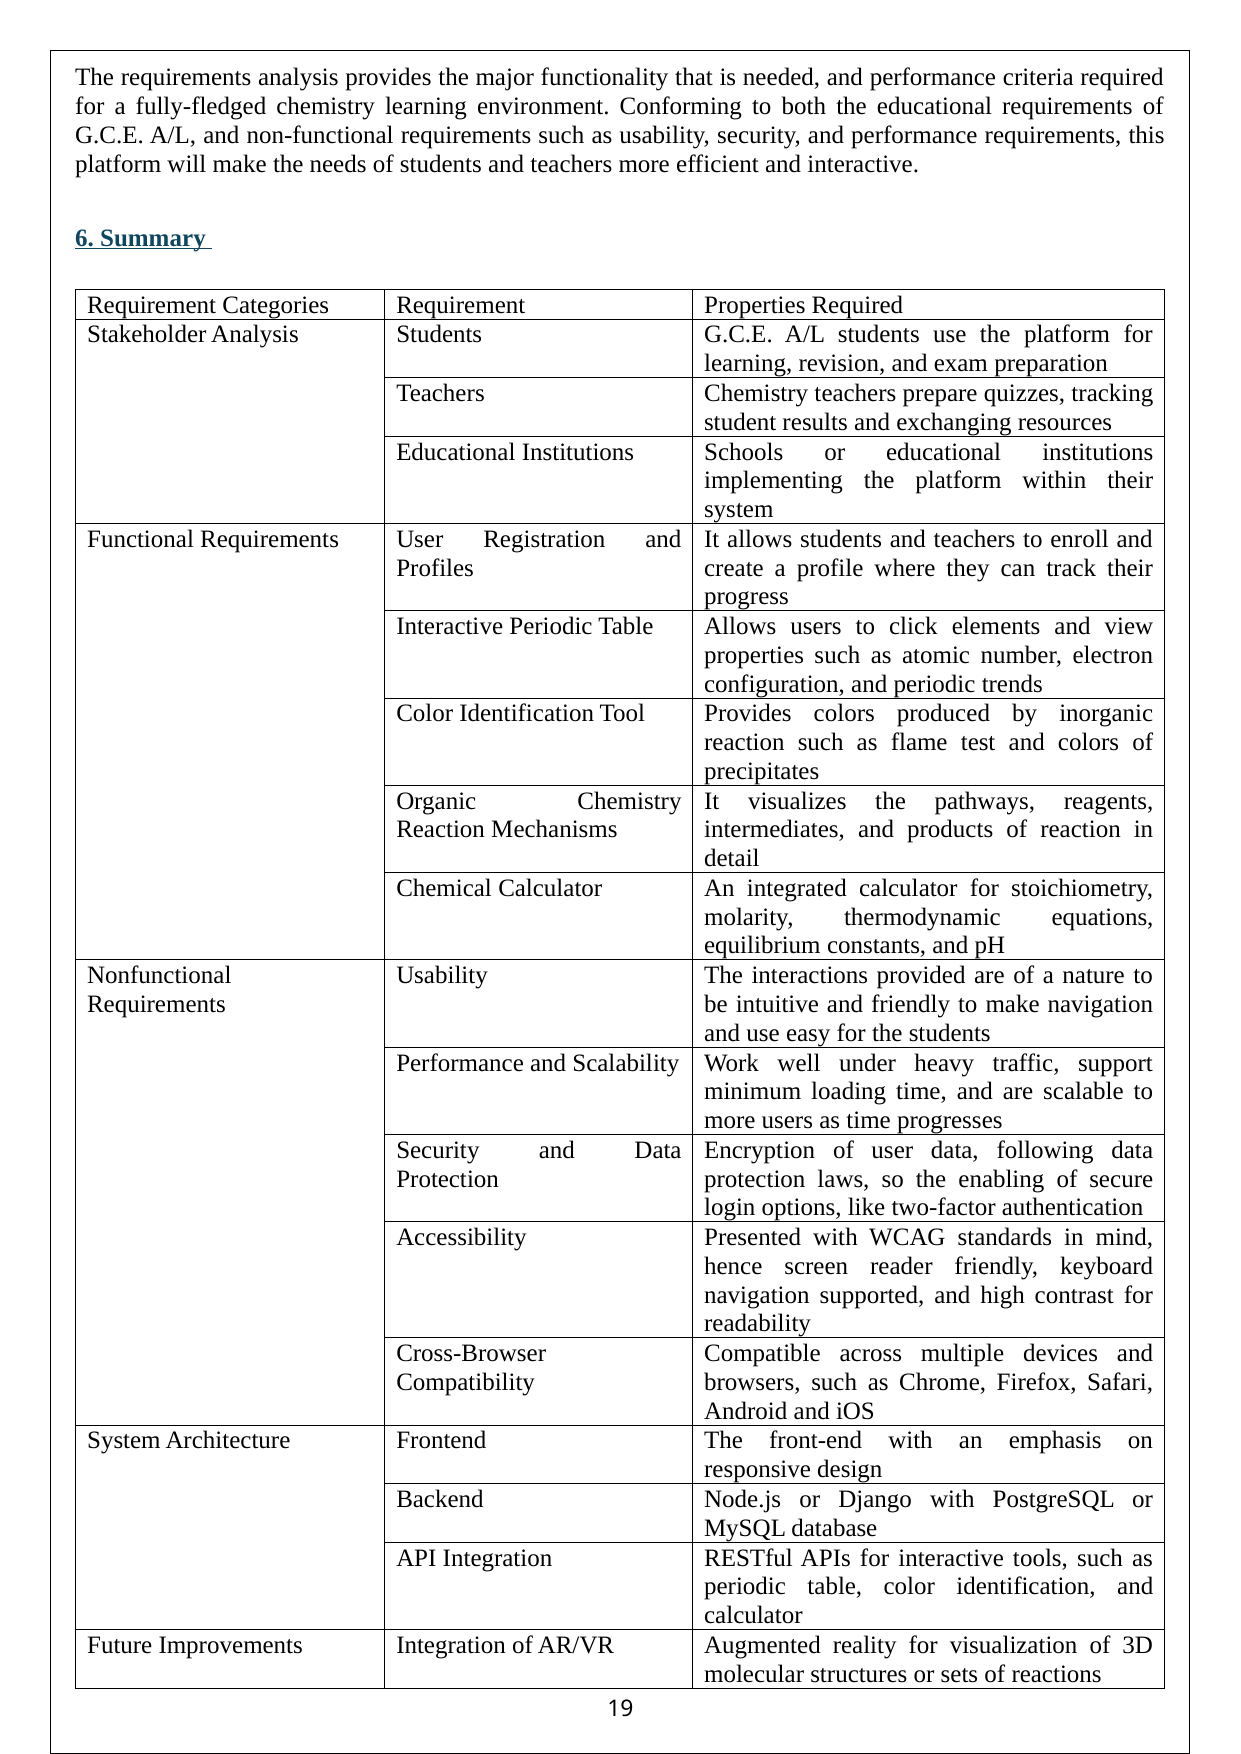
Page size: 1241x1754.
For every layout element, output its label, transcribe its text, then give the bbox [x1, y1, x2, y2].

table_cell Frontend [385, 1426, 692, 1483]
table_cell Organic Chemistry Reaction Mechanisms [385, 786, 692, 872]
table_cell It visualizes the pathways, reagents, intermediates, and products of reaction in detail [693, 786, 1164, 872]
table_cell Chemical Calculator [385, 873, 692, 959]
table_cell RESTful APIs for interactive tools, such as periodic table, color identification, and calculator [693, 1543, 1164, 1629]
table_cell Backend [385, 1484, 692, 1542]
table_header Requirement [385, 290, 692, 318]
table_cell Color Identification Tool [385, 699, 692, 785]
table_cell Integration of AR/VR [385, 1630, 692, 1687]
table_cell Chemistry teachers prepare quizzes, tracking student results and exchanging resources [693, 378, 1164, 436]
table_cell Compatible across multiple devices and browsers, such as Chrome, Firefox, Safari, Android and iOS [693, 1338, 1164, 1424]
table_cell Node.js or Django with PostgreSQL or MySQL database [693, 1484, 1164, 1542]
table_cell Nonfunctional Requirements [76, 960, 384, 1424]
table_cell Teachers [385, 378, 692, 436]
table_cell Stakeholder Analysis [76, 320, 384, 523]
table_cell Students [385, 320, 692, 377]
table_cell Provides colors produced by inorganic reaction such as flame test and colors of precipitates [693, 699, 1164, 785]
table_cell Work well under heavy traffic, support minimum loading time, and are scalable to more users as time progresses [693, 1048, 1164, 1134]
table_cell System Architecture [76, 1426, 384, 1629]
table_cell Functional Requirements [76, 524, 384, 959]
table_cell User Registration and Profiles [385, 524, 692, 610]
table_cell Accessibility [385, 1222, 692, 1337]
table_cell Cross-Browser Compatibility [385, 1338, 692, 1424]
table_cell It allows students and teachers to enroll and create a profile where they can track their progress [693, 524, 1164, 610]
table_cell Educational Institutions [385, 437, 692, 523]
table_cell Security and Data Protection [385, 1135, 692, 1221]
table_cell Allows users to click elements and view properties such as atomic number, electron configuration, and periodic trends [693, 611, 1164, 697]
table_cell The front-end with an emphasis on responsive design [693, 1426, 1164, 1483]
table_header Properties Required [693, 290, 1164, 318]
table_cell An integrated calculator for stoichiometry, molarity, thermodynamic equations, equilibrium constants, and pH [693, 873, 1164, 959]
table_cell Presented with WCAG standards in mind, hence screen reader friendly, keyboard navigation supported, and high contrast for readability [693, 1222, 1164, 1337]
table_cell Performance and Scalability [385, 1048, 692, 1134]
subtitle 6. Summary [75, 223, 1165, 252]
table_cell Schools or educational institutions implementing the platform within their system [693, 437, 1164, 523]
table_cell Augmented reality for visualization of 3D molecular structures or sets of reactions [693, 1630, 1164, 1687]
text The requirements analysis provides the major functionality that is needed, and performance criteria required for a fully-fledged chemistry learning environment. Conforming to both the educational requirements of G.C.E. A/L, and non-functional requirements such as usability, security, and performance requirements, this platform will make the needs of students and teachers more efficient and interactive. [75, 62, 1165, 177]
table_cell The interactions provided are of a nature to be intuitive and friendly to make navigation and use easy for the students [693, 960, 1164, 1047]
table_cell Interactive Periodic Table [385, 611, 692, 697]
table_cell API Integration [385, 1543, 692, 1629]
table_cell G.C.E. A/L students use the platform for learning, revision, and exam preparation [693, 320, 1164, 377]
table_cell Usability [385, 960, 692, 1047]
table_cell Future Improvements [76, 1630, 384, 1687]
table_header Requirement Categories [76, 290, 384, 318]
table_cell Encryption of user data, following data protection laws, so the enabling of secure login options, like two-factor authentication [693, 1135, 1164, 1221]
